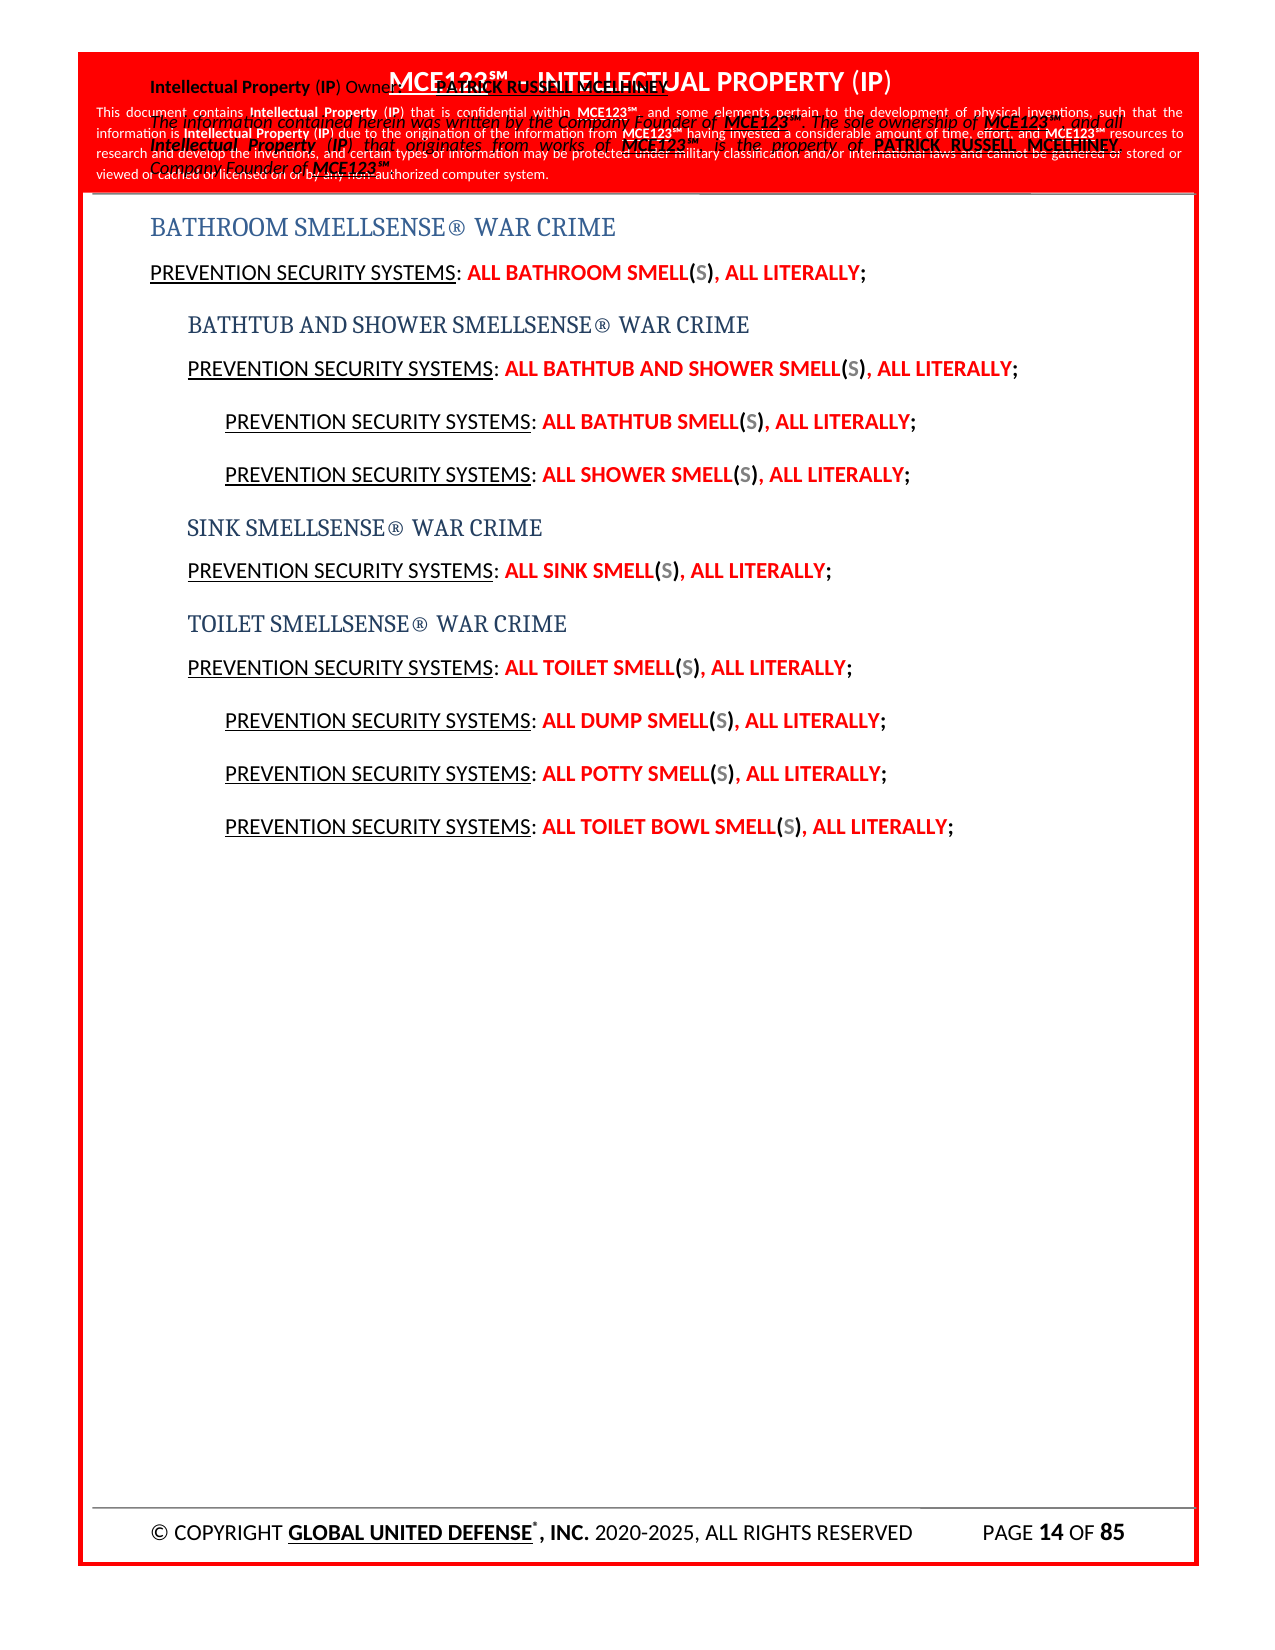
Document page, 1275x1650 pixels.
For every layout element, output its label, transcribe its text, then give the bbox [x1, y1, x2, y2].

text PREVENTION SECURITY SYSTEMS: ALL TOILET BOWL SMELL(S), ALL LITERALLY; [225, 812, 1125, 840]
subtitle SINK SMELLSENSE® WAR CRIME [187, 513, 1125, 542]
text PREVENTION SECURITY SYSTEMS: ALL BATHTUB AND SHOWER SMELL(S), ALL LITERALLY; [187, 354, 1125, 382]
text PREVENTION SECURITY SYSTEMS: ALL POTTY SMELL(S), ALL LITERALLY; [225, 759, 1125, 787]
text PREVENTION SECURITY SYSTEMS: ALL DUMP SMELL(S), ALL LITERALLY; [225, 706, 1125, 734]
text PREVENTION SECURITY SYSTEMS: ALL SINK SMELL(S), ALL LITERALLY; [187, 557, 1125, 584]
text PREVENTION SECURITY SYSTEMS: ALL TOILET SMELL(S), ALL LITERALLY; [187, 653, 1125, 681]
text PREVENTION SECURITY SYSTEMS: ALL BATHROOM SMELL(S), ALL LITERALLY; [150, 258, 1125, 286]
text PREVENTION SECURITY SYSTEMS: ALL SHOWER SMELL(S), ALL LITERALLY; [225, 460, 1125, 488]
subtitle BATHTUB AND SHOWER SMELLSENSE® WAR CRIME [187, 311, 1125, 340]
subtitle BATHROOM SMELLSENSE® WAR CRIME [150, 212, 1125, 243]
subtitle TOILET SMELLSENSE® WAR CRIME [187, 609, 1125, 638]
text PREVENTION SECURITY SYSTEMS: ALL BATHTUB SMELL(S), ALL LITERALLY; [225, 407, 1125, 435]
